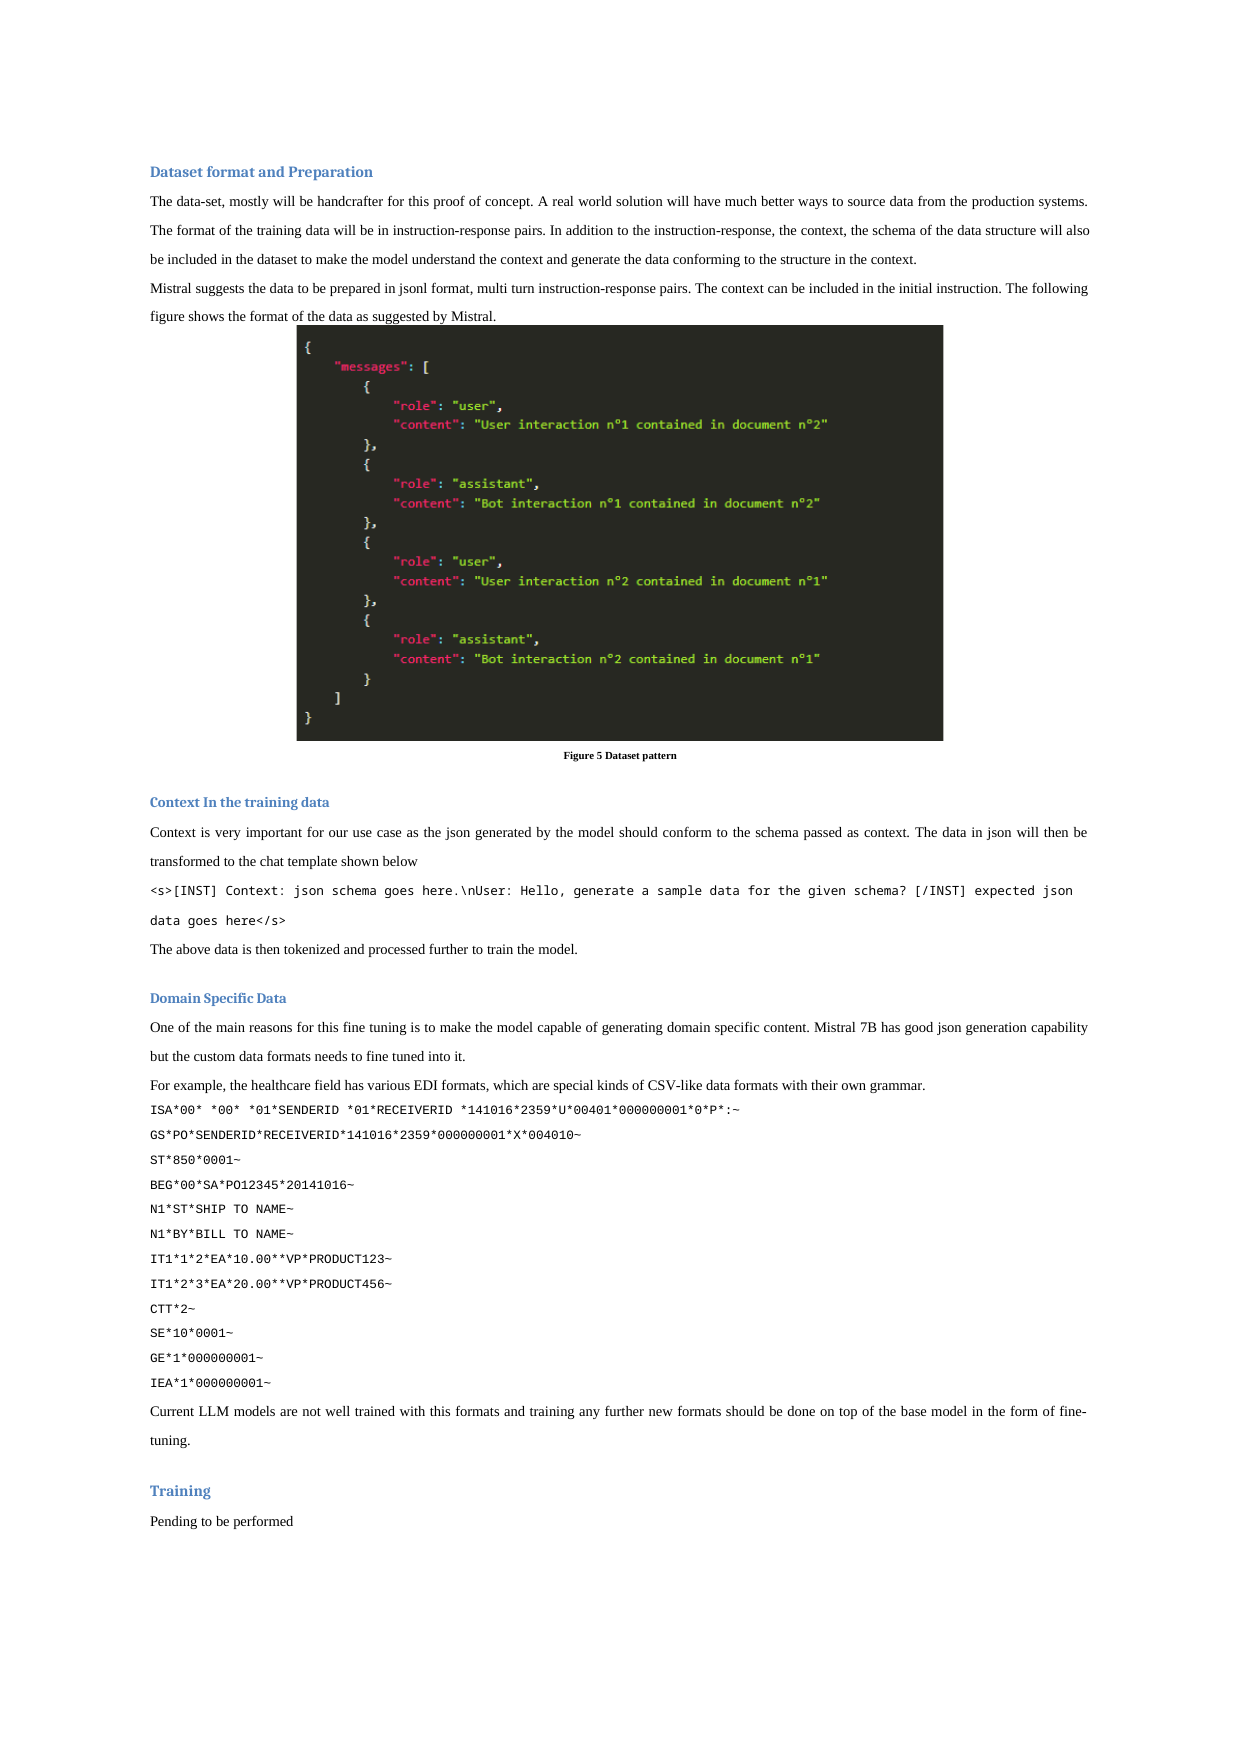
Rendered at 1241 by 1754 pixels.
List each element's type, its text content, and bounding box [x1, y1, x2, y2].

subtitle Training [150, 1469, 1090, 1501]
subtitle Dataset format and Preparation [150, 150, 1090, 181]
text The data-set, mostly will be handcrafter for this proof of concept. A real world solution will have much better ways to source data from the production systems. The format of the training data will be in instruction-response pairs. In addition to the instruction-response, the context, the schema of the data structure will also be included in the dataset to make the model understand the context and generate the data conforming to the structure in the context. [150, 181, 1090, 267]
text The above data is then tokenized and processed further to train the model. [150, 929, 1090, 957]
picture [296, 325, 944, 741]
text Current LLM models are not well trained with this formats and training any further new formats should be done on top of the base model in the form of fine-tuning. [150, 1391, 1090, 1449]
text For example, the healthcare field has various EDI formats, which are special kinds of CSV-like data formats with their own grammar. [150, 1065, 1090, 1093]
text Pending to be performed [150, 1501, 1090, 1529]
text Mistral suggests the data to be prepared in jsonl format, multi turn instruction-response pairs. The context can be included in the initial instruction. The following figure shows the format of the data as suggested by Mistral. [150, 267, 1090, 325]
subtitle Context In the training data [150, 783, 1090, 812]
text <s>[INST] Context: json schema goes here.\nUser: Hello, generate a sample data for the given schema? [/INST] expected json data goes here</s> [150, 869, 1090, 929]
subtitle Domain Specific Data [150, 978, 1090, 1007]
text Figure 5 Dataset pattern [150, 740, 1090, 762]
text Context is very important for our use case as the json generated by the model should conform to the schema passed as context. The data in json will then be transformed to the chat template shown below [150, 812, 1090, 869]
text One of the main reasons for this fine tuning is to make the model capable of generating domain specific content. Mistral 7B has good json generation capability but the custom data formats needs to fine tuned into it. [150, 1007, 1090, 1065]
text ISA*00* *00* *01*SENDERID *01*RECEIVERID *141016*2359*U*00401*000000001*0*P*:~ GS*PO*SENDERID*RECEIVERID*141016*2359*000000001*X*004010~ ST*850*0001~ BEG*00*SA*PO12345*20141016~ N1*ST*SHIP TO NAME~ N1*BY*BILL TO NAME~ IT1*1*2*EA*10.00**VP*PRODUCT123~ IT1*2*3*EA*20.00**VP*PRODUCT456~ CTT*2~ SE*10*0001~ GE*1*000000001~ IEA*1*000000001~ [150, 1094, 1090, 1391]
